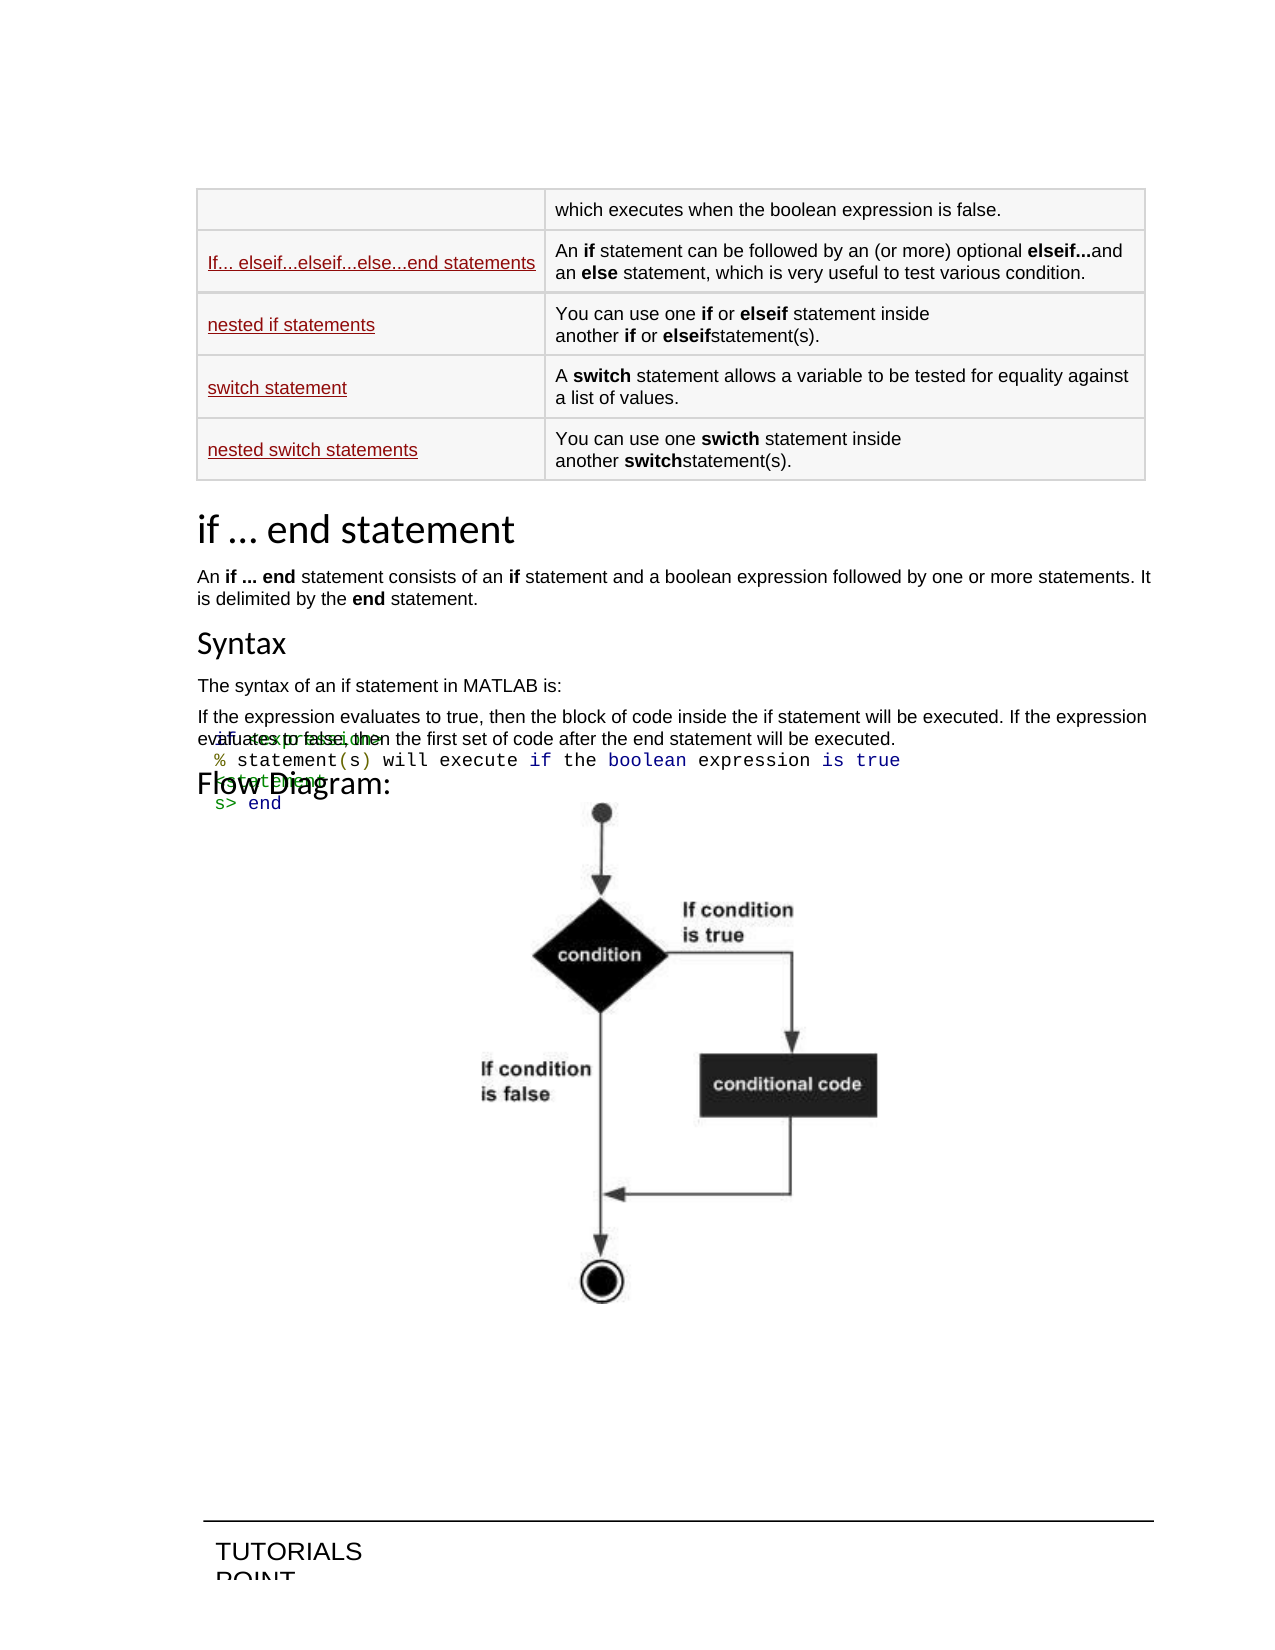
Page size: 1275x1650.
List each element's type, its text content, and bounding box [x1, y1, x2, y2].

text An if ... end statement consists of an if statement and a boolean expression followed by one or more statements. It is delimited by the end statement. [197, 566, 1162, 609]
table_header which executes when the boolean expression is false. [546, 190, 1144, 229]
table_cell You can use one swicth statement inside another switchstatement(s). [546, 419, 1144, 479]
text If the expression evaluates to true, then the block of code inside the if statement will be executed. If the expression evaluates to false, then the first set of code after the end statement will be executed. [197, 706, 1152, 749]
table_cell switch statement [198, 356, 544, 417]
table_cell An if statement can be followed by an (or more) optional elseif...and an else statement, which is very useful to test various condition. [546, 231, 1144, 291]
subtitle if … end statement [197, 503, 1275, 554]
table_cell nested if statements [198, 294, 544, 354]
table_cell A switch statement allows a variable to be tested for equality against a list of values. [546, 356, 1144, 417]
table_cell nested switch statements [198, 419, 544, 479]
table_cell You can use one if or elseif statement inside another if or elseifstatement(s). [546, 294, 1144, 354]
table_cell If... elseif...elseif...else...end statements [198, 231, 544, 291]
table_header [198, 190, 544, 229]
text The syntax of an if statement in MATLAB is: [197, 675, 1275, 697]
picture [481, 802, 878, 1304]
subtitle Syntax [197, 622, 1275, 662]
subtitle Flow Diagram: [197, 762, 1275, 802]
